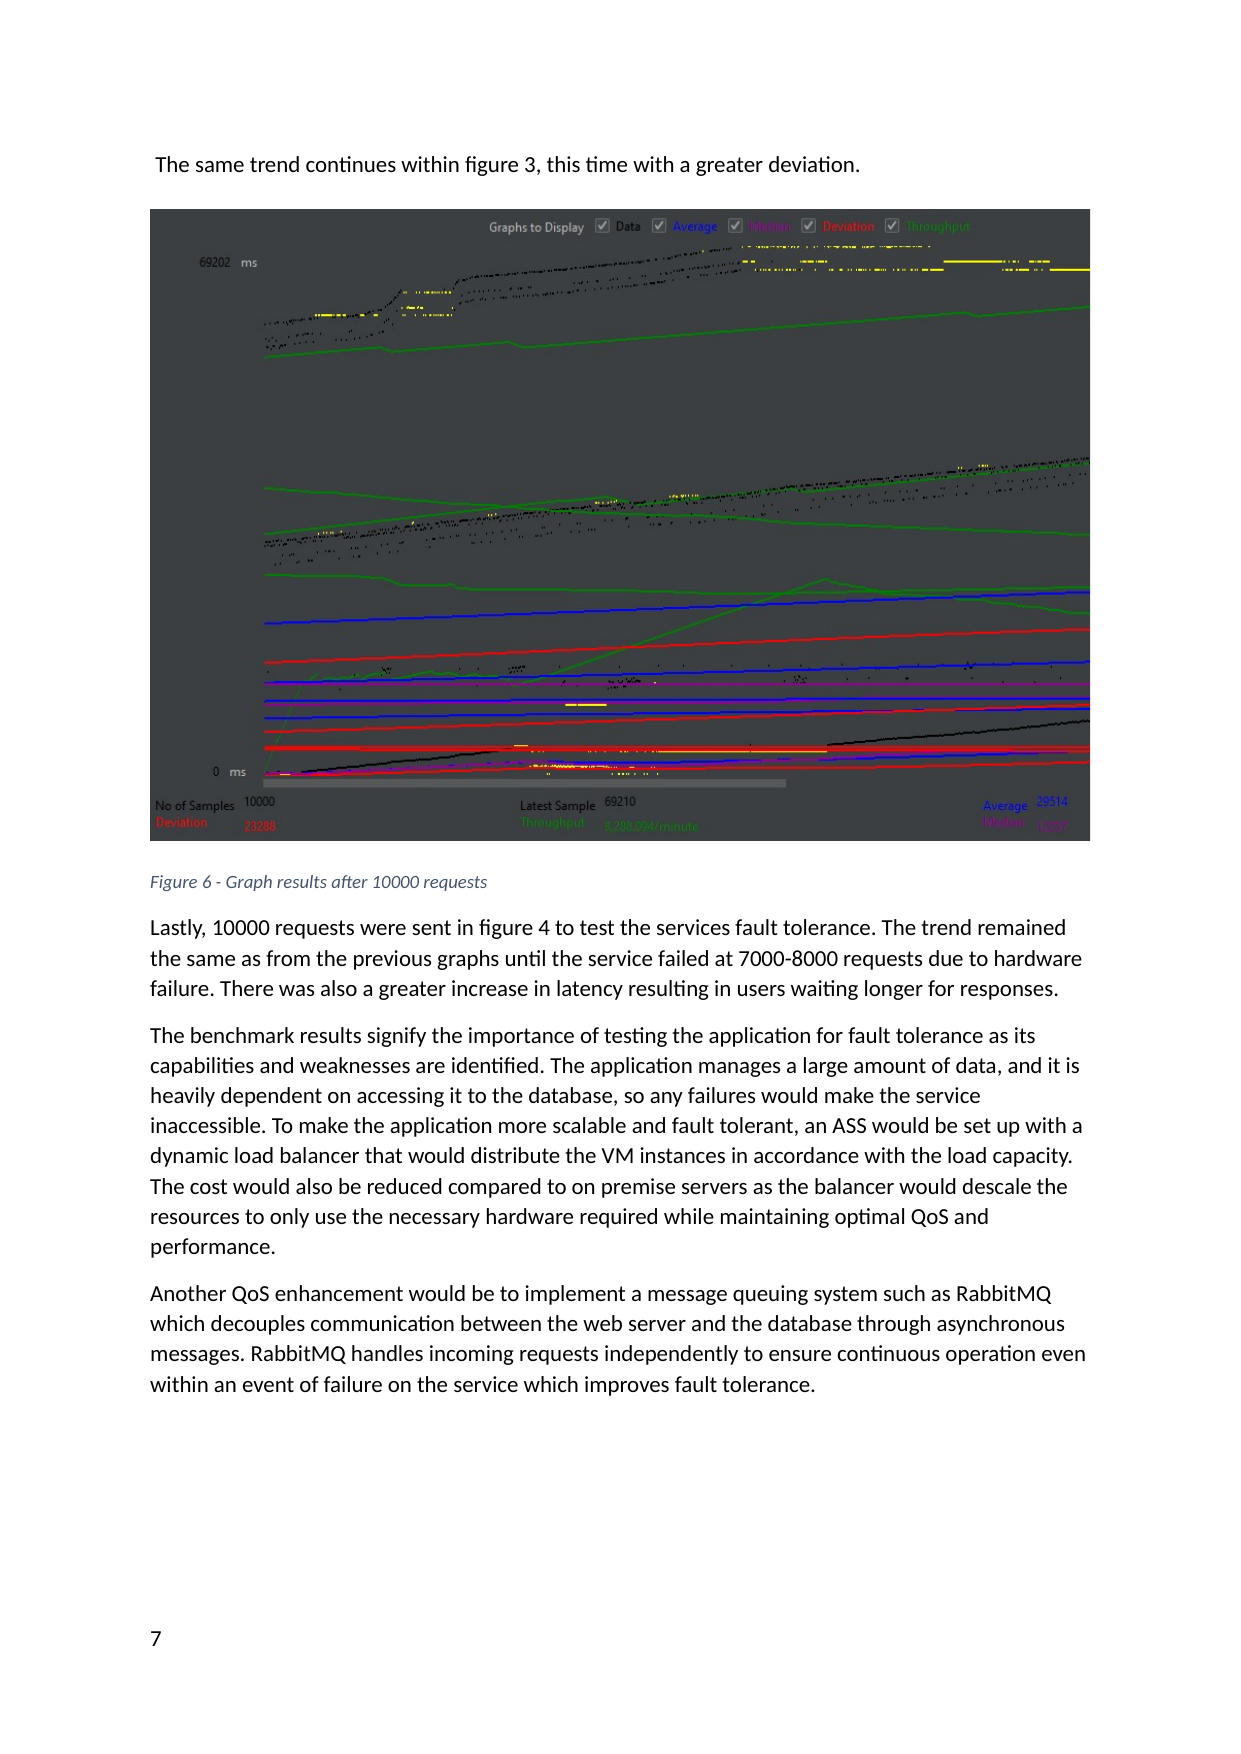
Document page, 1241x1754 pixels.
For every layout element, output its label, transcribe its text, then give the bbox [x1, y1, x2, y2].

text Lastly, 10000 requests were sent in figure 4 to test the services fault tolerance. The trend remained the same as from the previous graphs until the service failed at 7000-8000 requests due to hardware failure. There was also a greater increase in latency resulting in users waiting longer for responses. [150, 913, 1090, 1002]
text Another QoS enhancement would be to implement a message queuing system such as RabbitMQ which decouples communication between the web server and the database through asynchronous messages. RabbitMQ handles incoming requests independently to ensure continuous operation even within an event of failure on the service which improves fault tolerance. [150, 1279, 1090, 1398]
picture [150, 209, 1091, 841]
text The benchmark results signify the importance of testing the application for fault tolerance as its capabilities and weaknesses are identified. The application manages a large amount of data, and it is heavily dependent on accessing it to the database, so any failures would make the service inaccessible. To make the application more scalable and fault tolerant, an ASS would be set up with a dynamic load balancer that would distribute the VM instances in accordance with the load capacity. The cost would also be reduced compared to on premise servers as the balancer would descale the resources to only use the necessary hardware required while maintaining optimal QoS and performance. [150, 1021, 1090, 1260]
text Figure 6 - Graph results after 10000 requests [150, 870, 1090, 893]
text The same trend continues within figure 3, this time with a greater deviation. [150, 150, 1090, 178]
